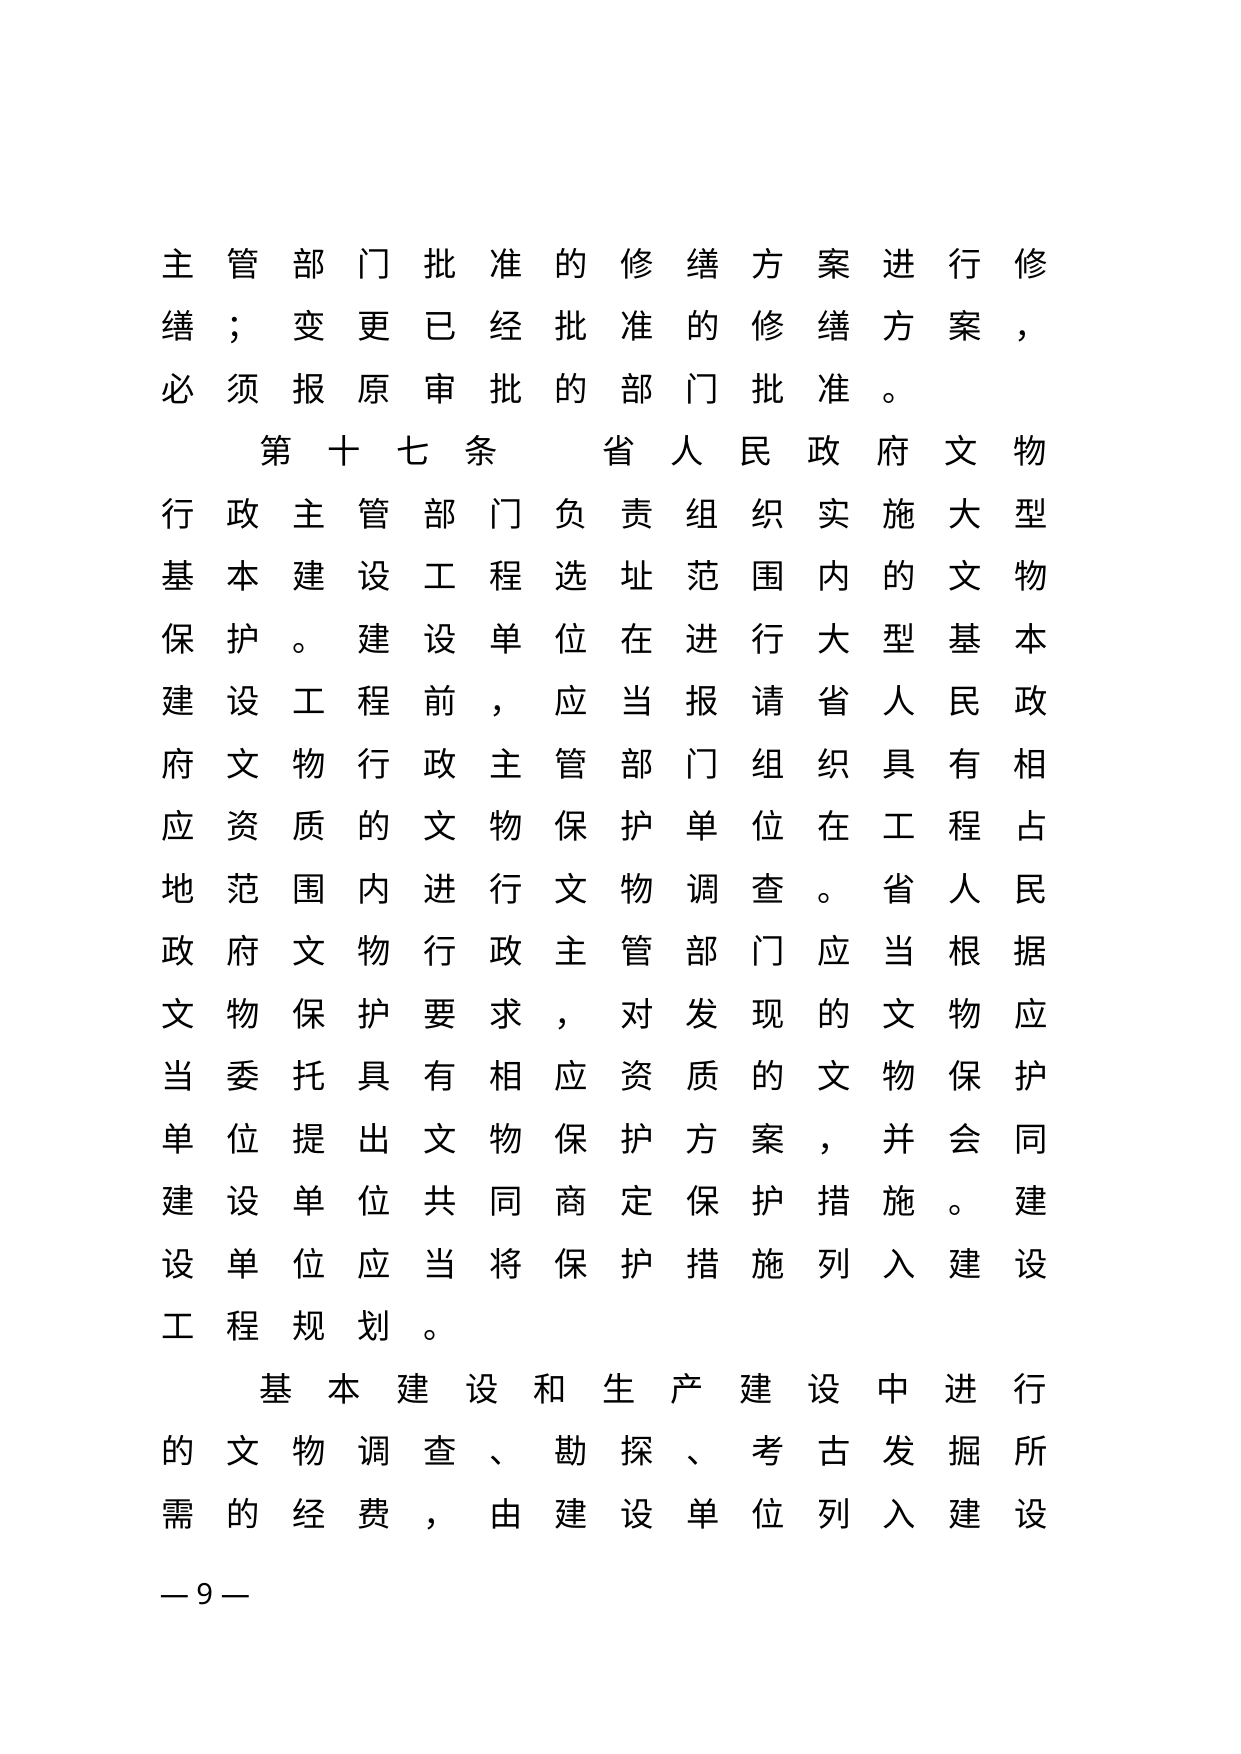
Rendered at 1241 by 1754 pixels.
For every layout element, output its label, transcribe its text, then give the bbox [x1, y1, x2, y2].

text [161, 231, 1079, 418]
text 第十七条 省人民政府文物行政主管部门负责组织实施大型基本建设工程选址范围内的文物保护。建设单位在进行大型基本建设工程前，应当报请省人民政府文物行政主管部门组织具有相应资质的文物保护单位在工程占地范围内进行文物调查。省人民政府文物行政主管部门应当根据文物保护要求，对发现的文物应当委托具有相应资质的文物保护单位提出文物保护方案，并会同建设单位共同商定保护措施。建设单位应当将保护措施列入建设工程规划。 [161, 418, 1079, 1356]
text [161, 1356, 1079, 1543]
